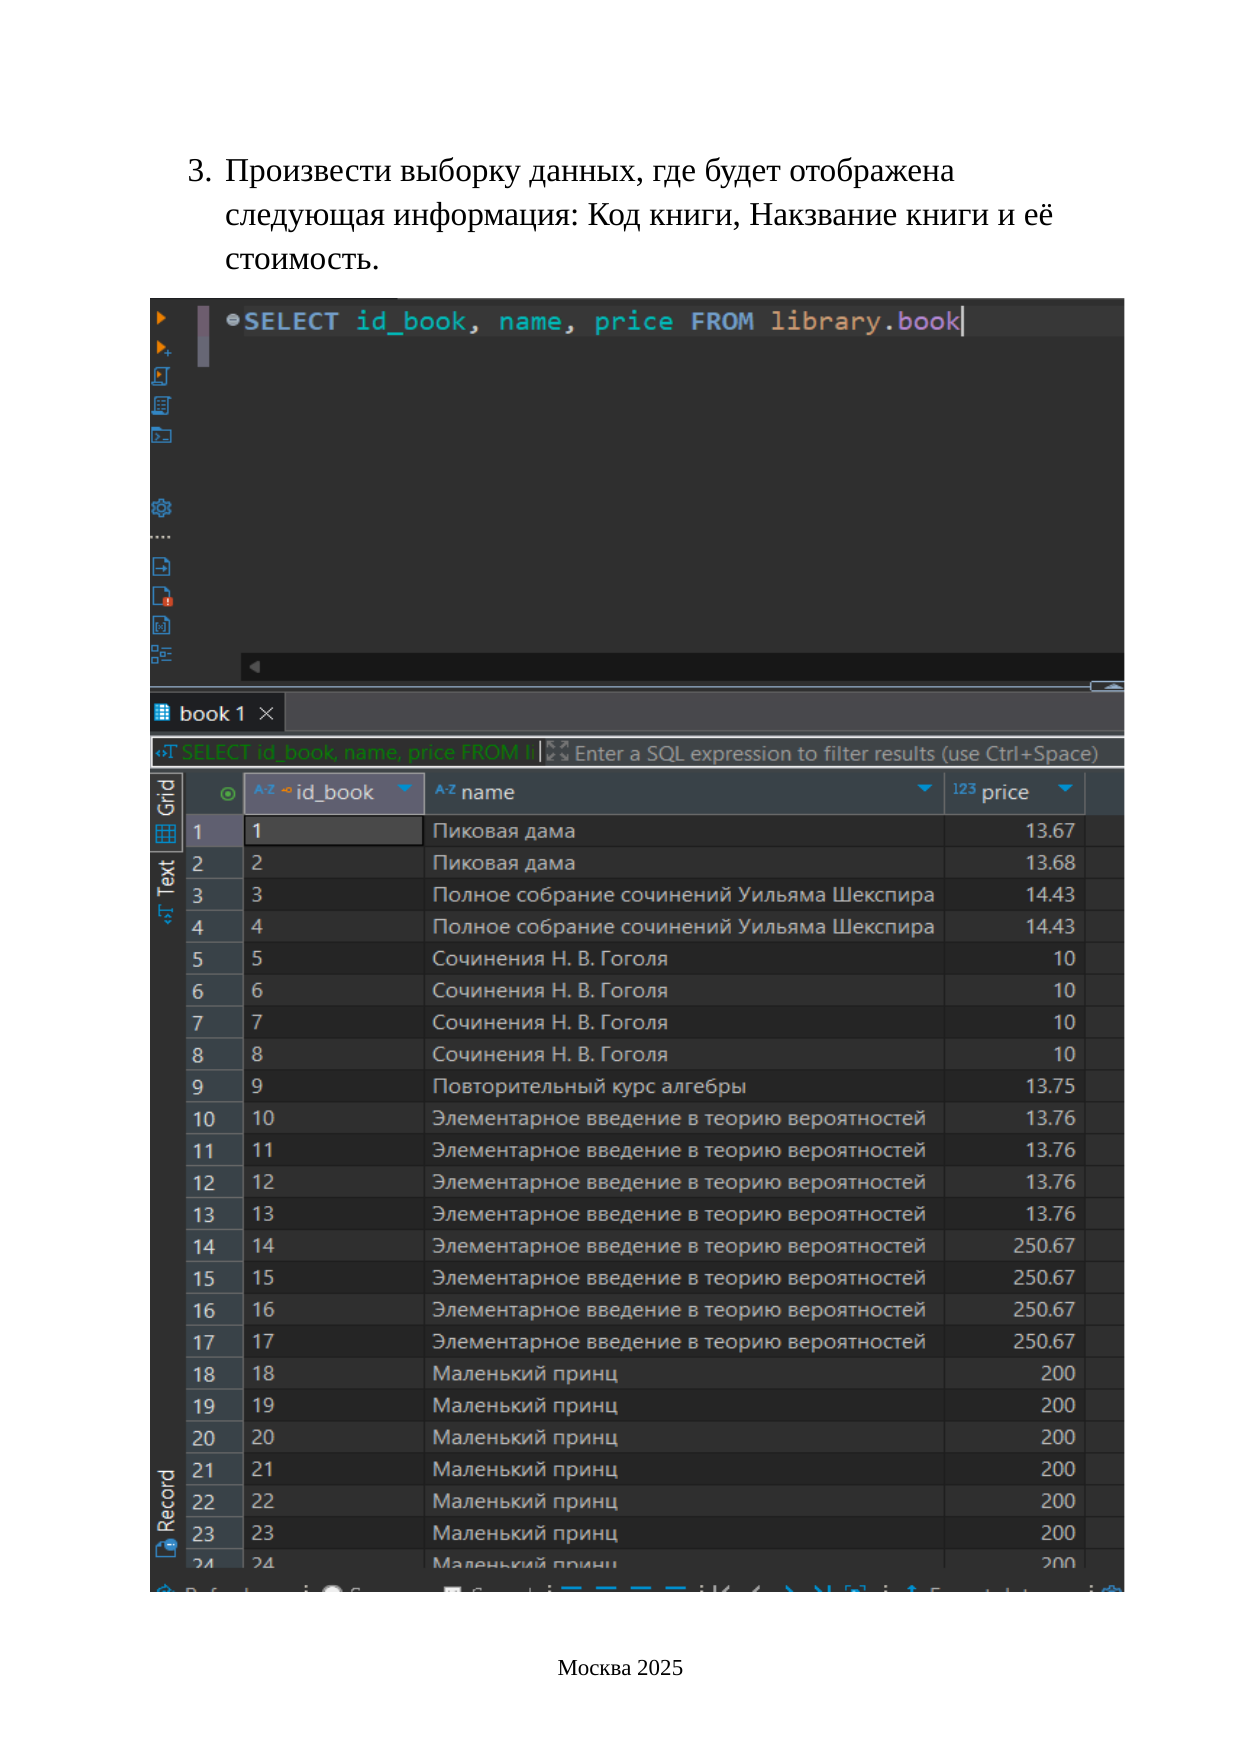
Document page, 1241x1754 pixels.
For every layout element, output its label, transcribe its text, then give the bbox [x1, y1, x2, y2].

picture [150, 298, 1125, 1592]
list Произвести выборку данных, где будет отображена следующая информация: Код книги, Накзвание книги и её стоимость. [187, 150, 1090, 276]
